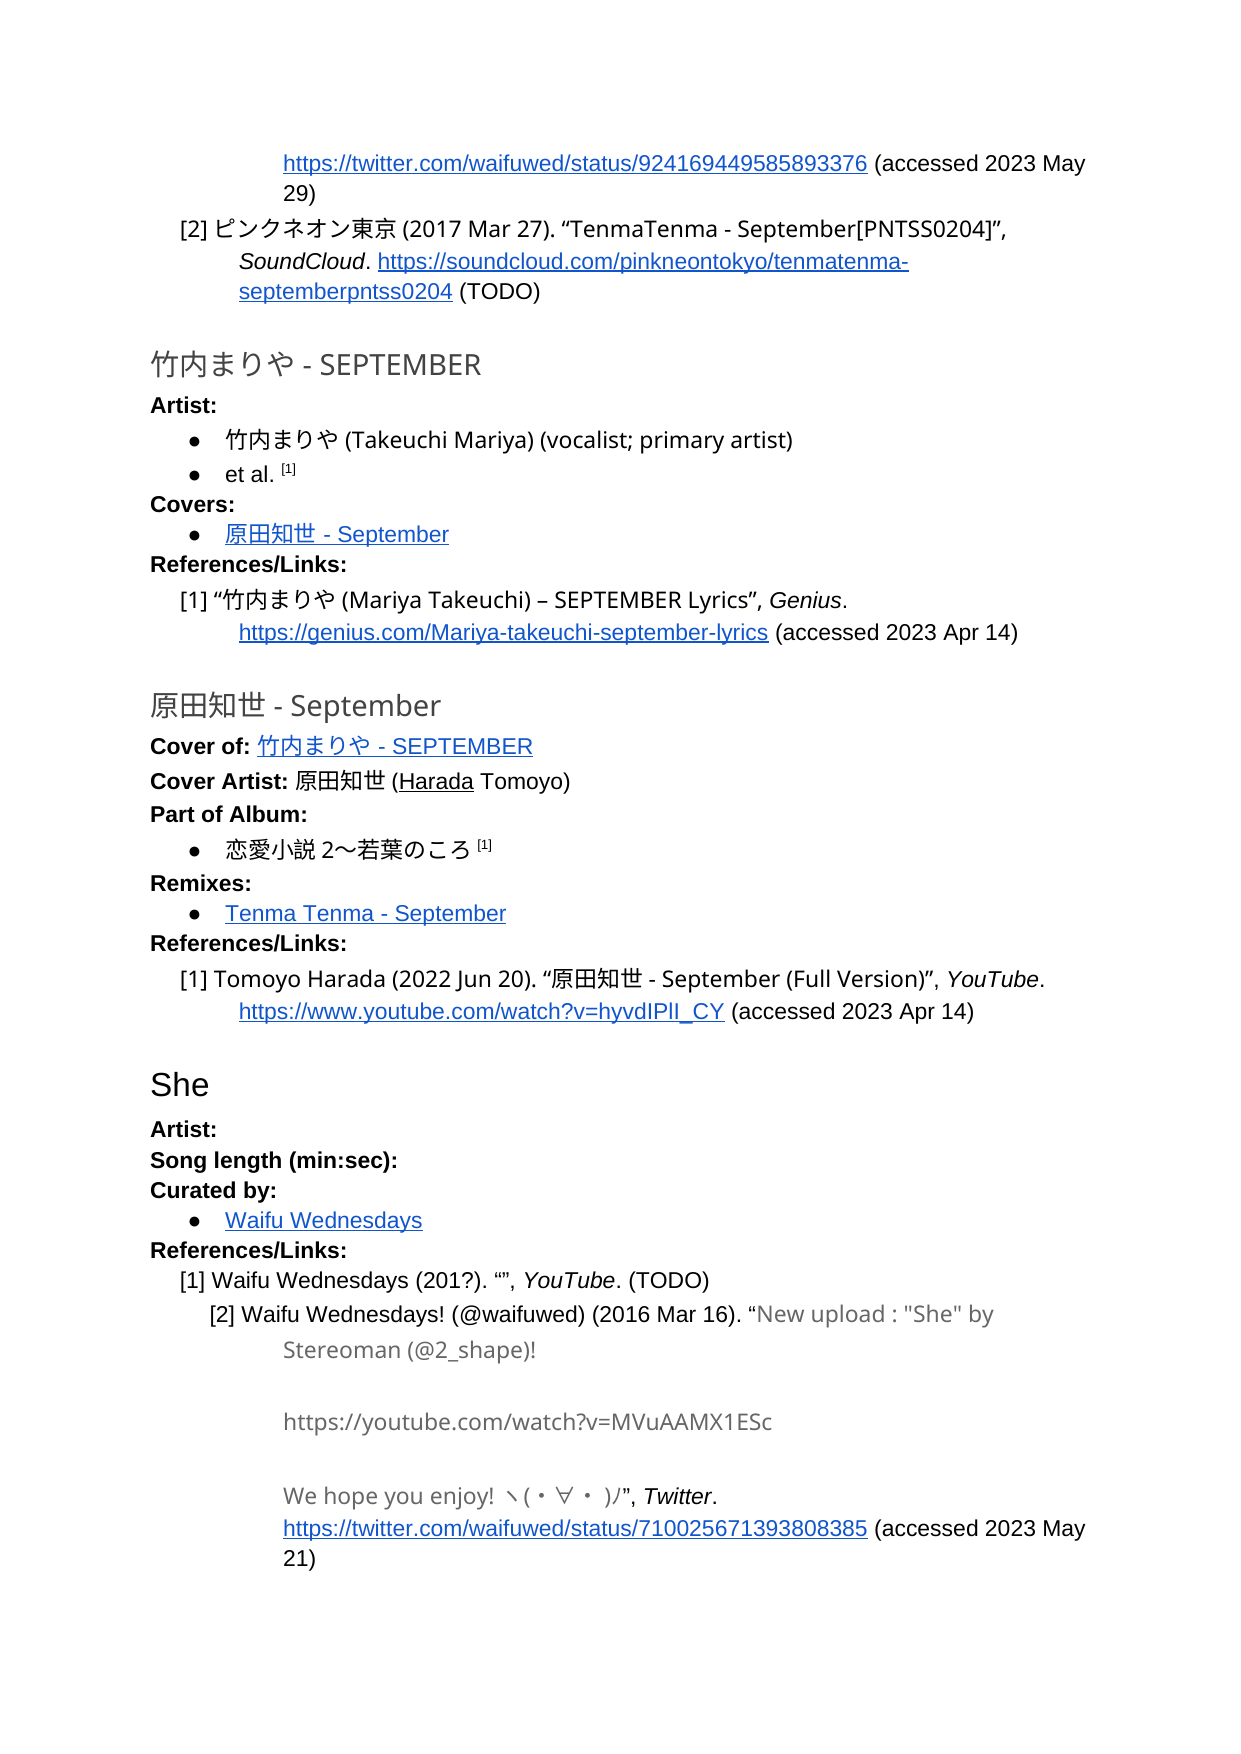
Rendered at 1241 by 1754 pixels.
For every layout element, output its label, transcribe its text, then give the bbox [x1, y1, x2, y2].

subtitle 原田知世 - September [150, 682, 1090, 724]
text [1] Waifu Wednesdays (201?). “”, YouTube. (TODO) [179, 1267, 1090, 1294]
text Cover Artist: 原田知世 (Harada Tomoyo) [150, 763, 1090, 796]
text References/Links: [150, 551, 1090, 578]
text Song length (min:sec): [150, 1147, 1090, 1173]
text [2] Waifu Wednesdays! (@waifuwed) (2016 Mar 16). “New upload : "She" by Stereoman (@2_shape)! https://youtube.com/watch?v=MVuAAMX1ESc We hope you enjoy! ヽ(・∀・ )ﾉ”, Twitter. https://twitter.com/waifuwed/status/710025671393808385 (accessed 2023 May 21) [209, 1298, 1090, 1571]
text [1] Tomoyo Harada (2022 Jun 20). “原田知世 - September (Full Version)”, YouTube. https://www.youtube.com/watch?v=hyvdIPlI_CY (accessed 2023 Apr 14) [179, 961, 1090, 1024]
text References/Links: [150, 930, 1090, 957]
text Curated by: [150, 1177, 1090, 1203]
text Artist: [150, 1116, 1090, 1143]
list Waifu Wednesdays [187, 1207, 1090, 1233]
text [1] “竹内まりや (Mariya Takeuchi) – SEPTEMBER Lyrics”, Genius. https://genius.com/Mariya-takeuchi-september-lyrics (accessed 2023 Apr 14) [179, 581, 1090, 645]
text Artist: [150, 392, 1090, 418]
text Part of Album: [150, 801, 1090, 828]
list 恋愛小説2～若葉のころ [1] [187, 832, 1090, 865]
list 竹内まりや (Takeuchi Mariya) (vocalist; primary artist) [187, 422, 1090, 456]
subtitle 竹内まりや - SEPTEMBER [150, 341, 1090, 384]
text [2] ピンクネオン東京 (2017 Mar 27). “TenmaTenma - September[PNTSS0204]”, SoundCloud. https://soundcloud.com/pinkneontokyo/tenmatenma-septemberpntss0204 (TODO) [179, 210, 1090, 304]
subtitle She [150, 1066, 1090, 1104]
text Cover of: 竹内まりや - SEPTEMBER [150, 733, 1090, 759]
list Tenma Tenma - September [187, 900, 1090, 927]
text References/Links: [150, 1237, 1090, 1264]
text Remixes: [150, 870, 1090, 896]
list 原田知世 - September [187, 521, 1090, 547]
list et al. [1] [187, 461, 1090, 487]
text Covers: [150, 491, 1090, 517]
